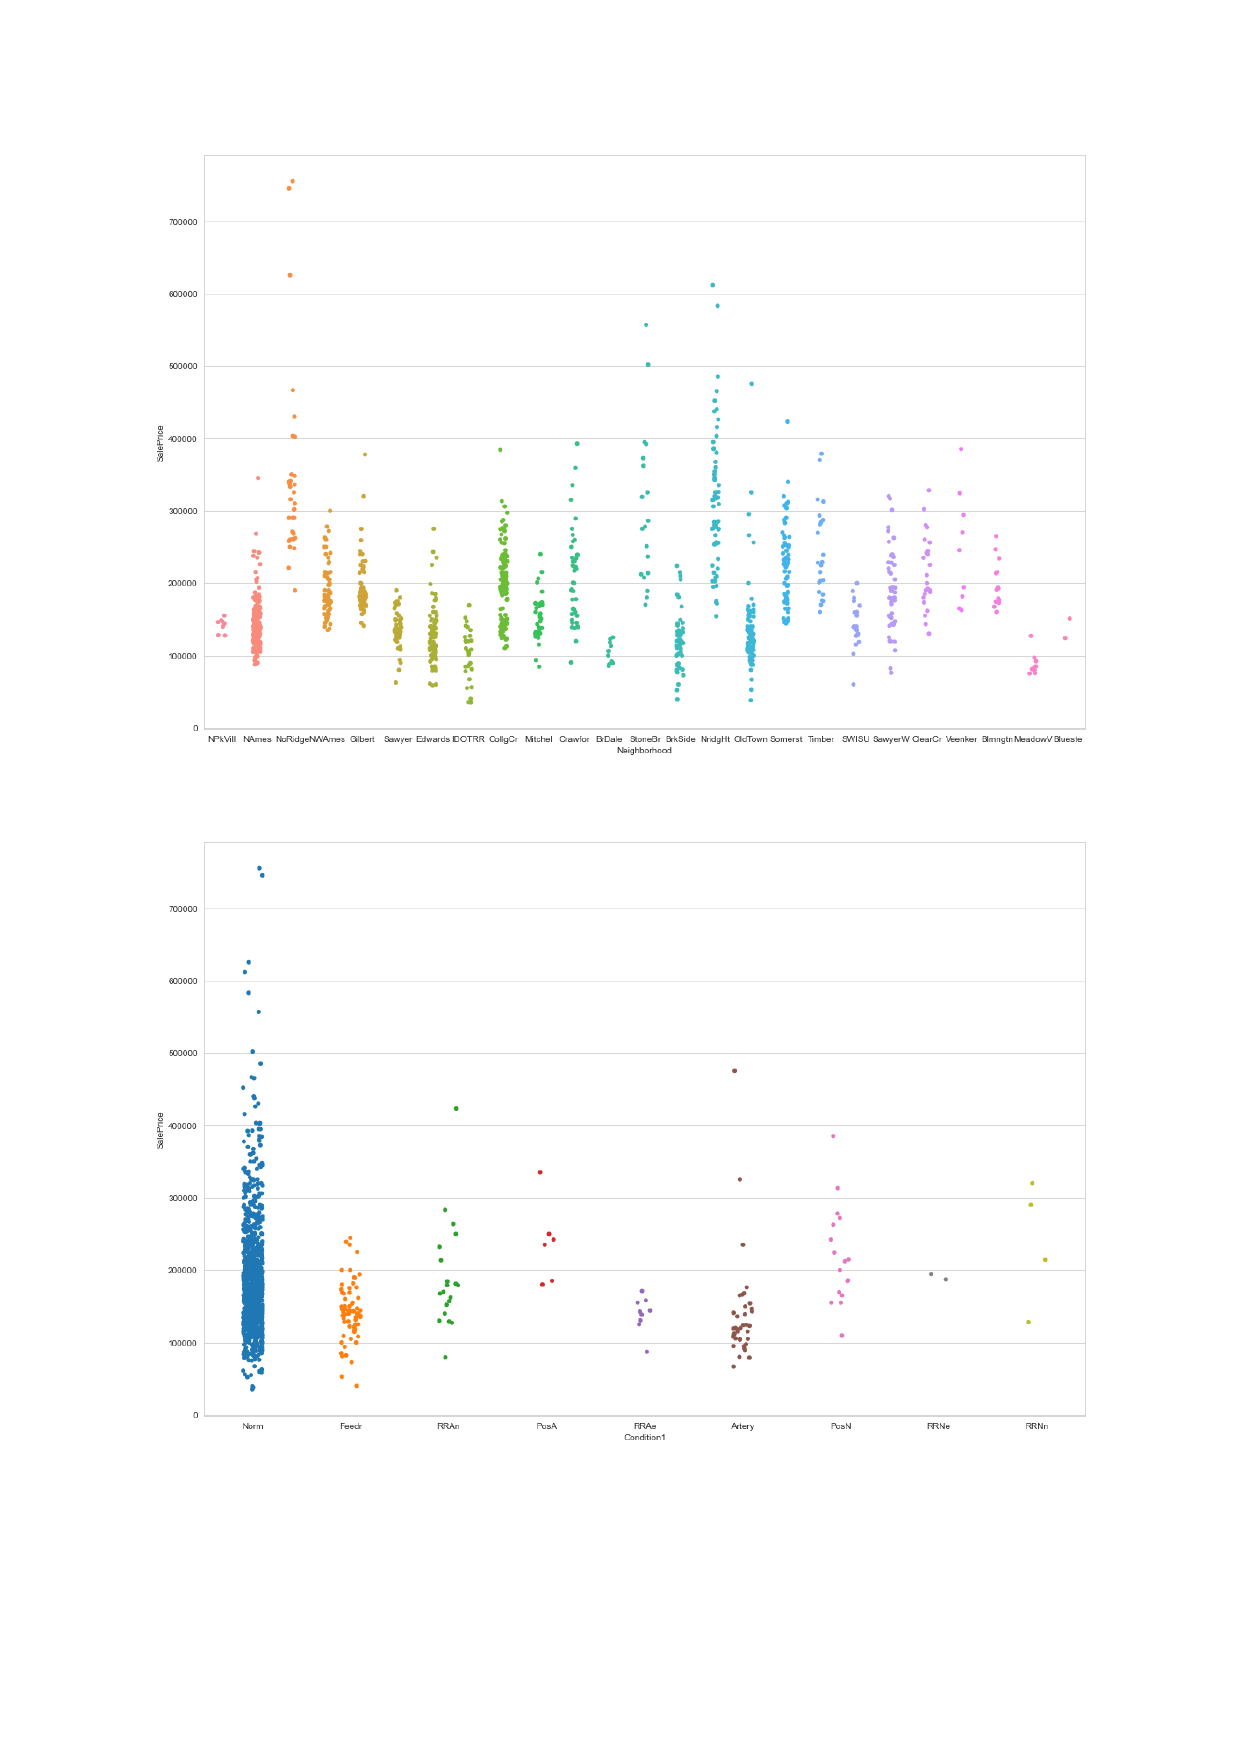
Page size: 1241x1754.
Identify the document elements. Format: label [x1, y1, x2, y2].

picture [150, 150, 1091, 760]
picture [150, 836, 1091, 1447]
